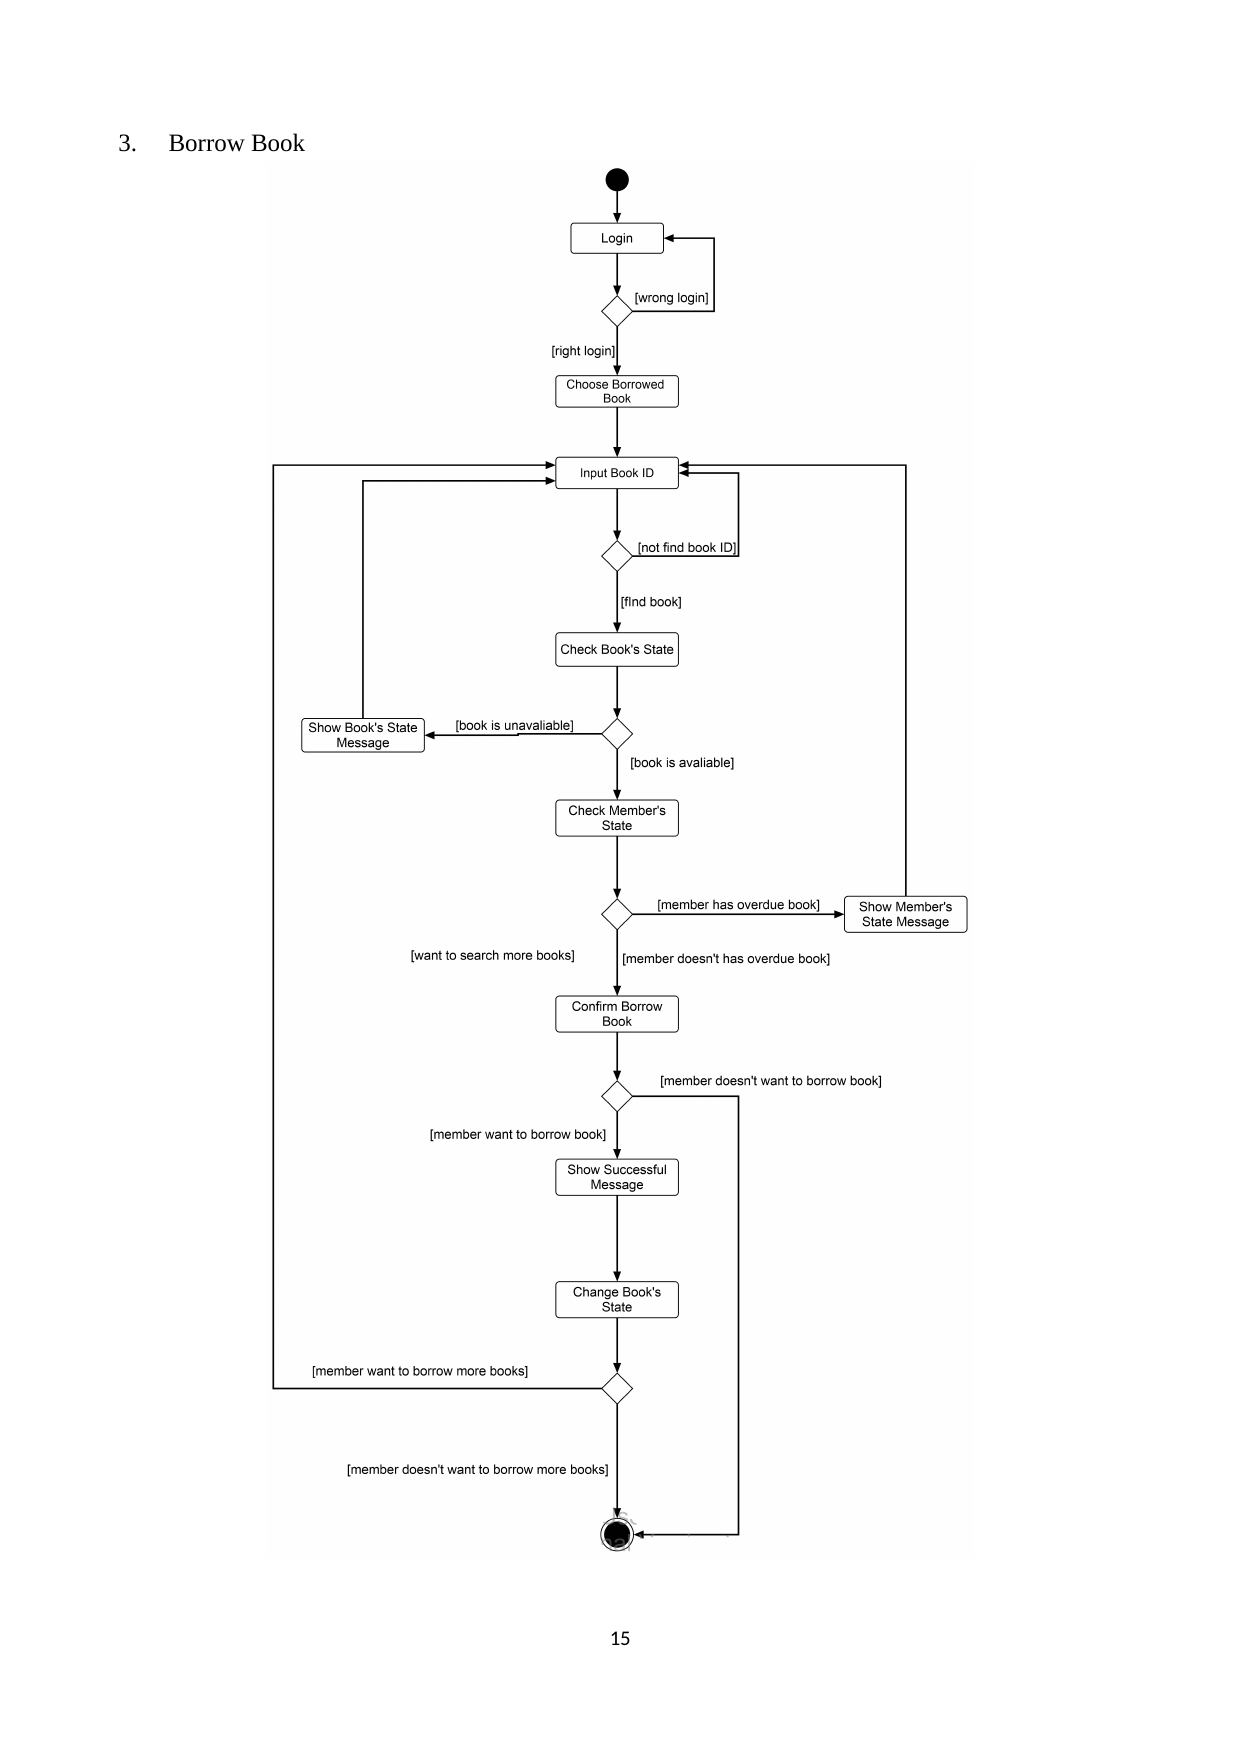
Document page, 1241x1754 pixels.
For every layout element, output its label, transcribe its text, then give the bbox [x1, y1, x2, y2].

table_header [118, 161, 1122, 1586]
picture [266, 161, 974, 1558]
list Borrow Book [118, 124, 1122, 161]
